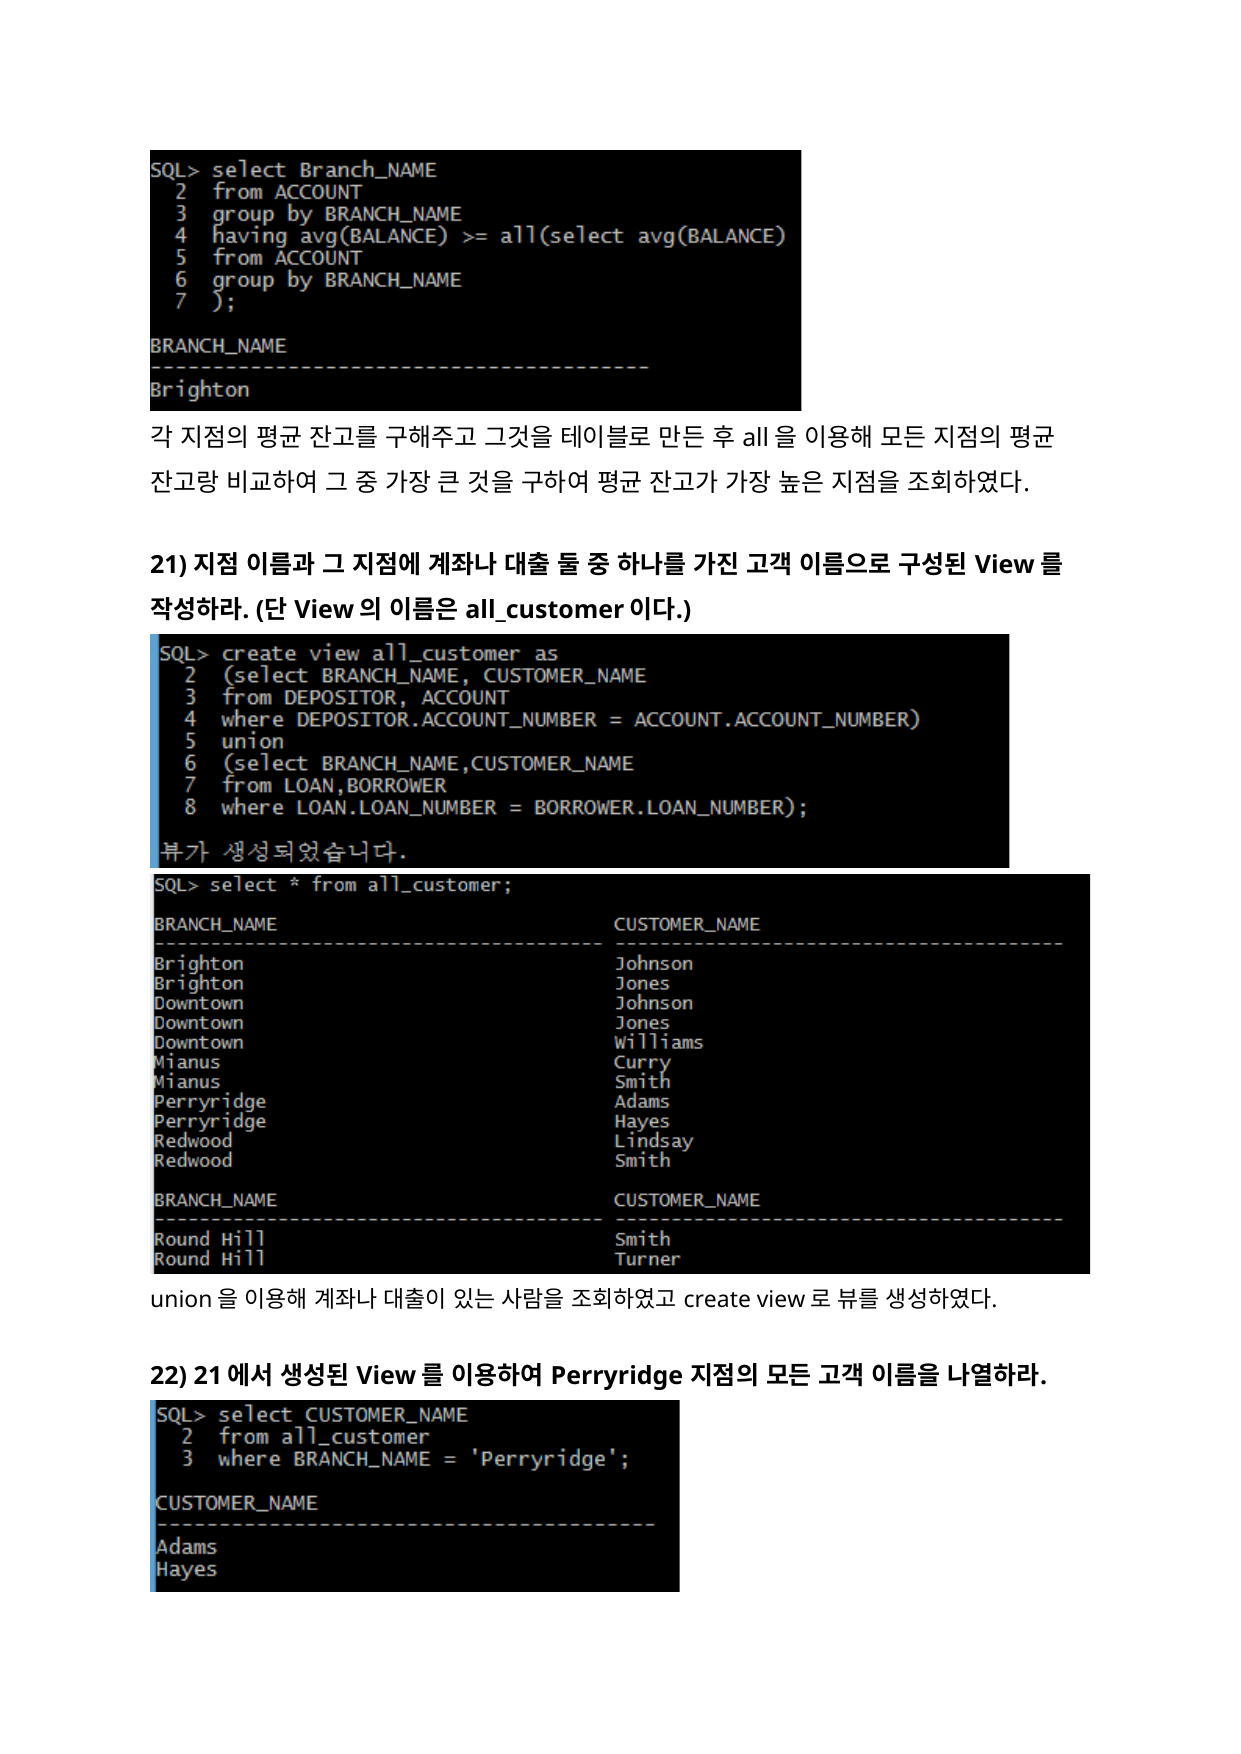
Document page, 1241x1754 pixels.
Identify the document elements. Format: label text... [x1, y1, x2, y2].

text 21) 지점 이름과 그 지점에 계좌나 대출 둘 중 하나를 가진 고객 이름으로 구성된 View를 작성하라. (단 View의 이름은 all_customer이다.) [150, 544, 1090, 626]
picture [150, 150, 802, 411]
text 각 지점의 평균 잔고를 구해주고 그것을 테이블로 만든 후 all을 이용해 모든 지점의 평균 잔고랑 비교하여 그 중 가장 큰 것을 구하여 평균 잔고가 가장 높은 지점을 조회하였다. [150, 417, 1090, 499]
text 22) 21에서 생성된 View를 이용하여 Perryridge 지점의 모든 고객 이름을 나열하라. [150, 1355, 1090, 1391]
text union을 이용해 계좌나 대출이 있는 사람을 조회하였고 create view로 뷰를 생성하였다. [150, 1281, 1090, 1314]
picture [150, 874, 1091, 1274]
picture [150, 634, 1010, 868]
picture [150, 1400, 680, 1592]
